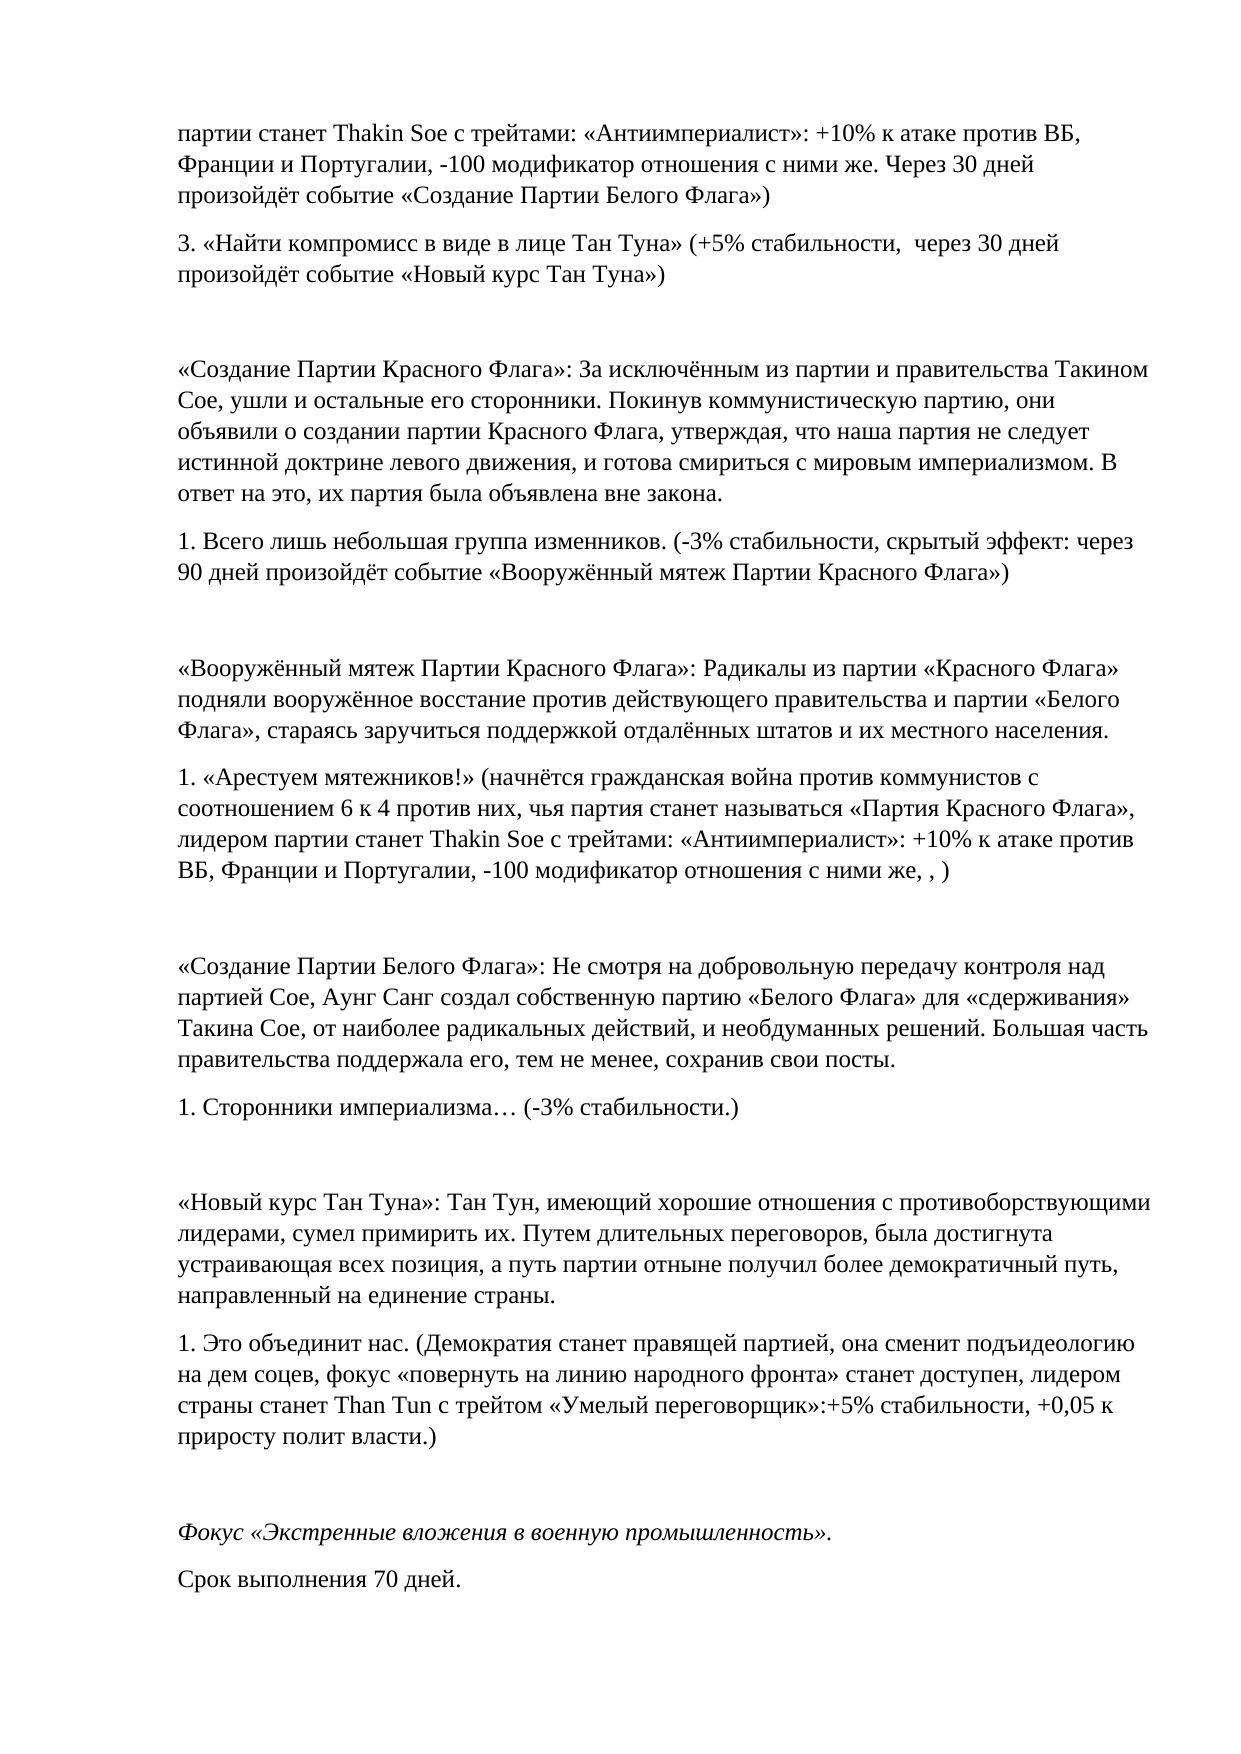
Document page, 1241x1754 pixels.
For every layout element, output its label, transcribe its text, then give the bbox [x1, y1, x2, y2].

text 1. Это объединит нас. (Демократия станет правящей партией, она сменит подъидеологию на дем соцев, фокус «повернуть на линию народного фронта» станет доступен, лидером страны станет Than Tun с трейтом «Умелый переговорщик»:+5% стабильности, +0,05 к приросту полит власти.) [177, 1328, 1152, 1450]
text 1. Сторонники империализма… (-3% стабильности.) [177, 1092, 1152, 1121]
text 3. «Найти компромисс в виде в лице Тан Туна» (+5% стабильности, через 30 дней произойдёт событие «Новый курс Тан Туна») [177, 228, 1152, 288]
text Фокус «Экстренные вложения в военную промышленность». [177, 1517, 1152, 1545]
text «Вооружённый мятеж Партии Красного Флага»: Радикалы из партии «Красного Флага» подняли вооружённое восстание против действующего правительства и партии «Белого Флага», стараясь заручиться поддержкой отдалённых штатов и их местного населения. [177, 653, 1152, 743]
text Срок выполнения 70 дней. [177, 1564, 1152, 1593]
text «Новый курс Тан Туна»: Тан Тун, имеющий хорошие отношения с противоборствующими лидерами, сумел примирить их. Путем длительных переговоров, была достигнута устраивающая всех позиция, а путь партии отныне получил более демократичный путь, направленный на единение страны. [177, 1187, 1152, 1309]
text 1. «Арестуем мятежников!» (начнётся гражданская война против коммунистов с соотношением 6 к 4 против них, чья партия станет называться «Партия Красного Флага», лидером партии станет Thakin Soe с трейтами: «Антиимпериалист»: +10% к атаке против ВБ, Франции и Португалии, -100 модификатор отношения с ними же, , ) [177, 762, 1152, 884]
text 1. Всего лишь небольшая группа изменников. (-3% стабильности, скрытый эффект: через 90 дней произойдёт событие «Вооружённый мятеж Партии Красного Флага») [177, 526, 1152, 586]
text «Создание Партии Белого Флага»: Не смотря на добровольную передачу контроля над партией Сое, Аунг Санг создал собственную партию «Белого Флага» для «сдерживания» Такина Сое, от наиболее радикальных действий, и необдуманных решений. Большая часть правительства поддержала его, тем не менее, сохранив свои посты. [177, 951, 1152, 1073]
